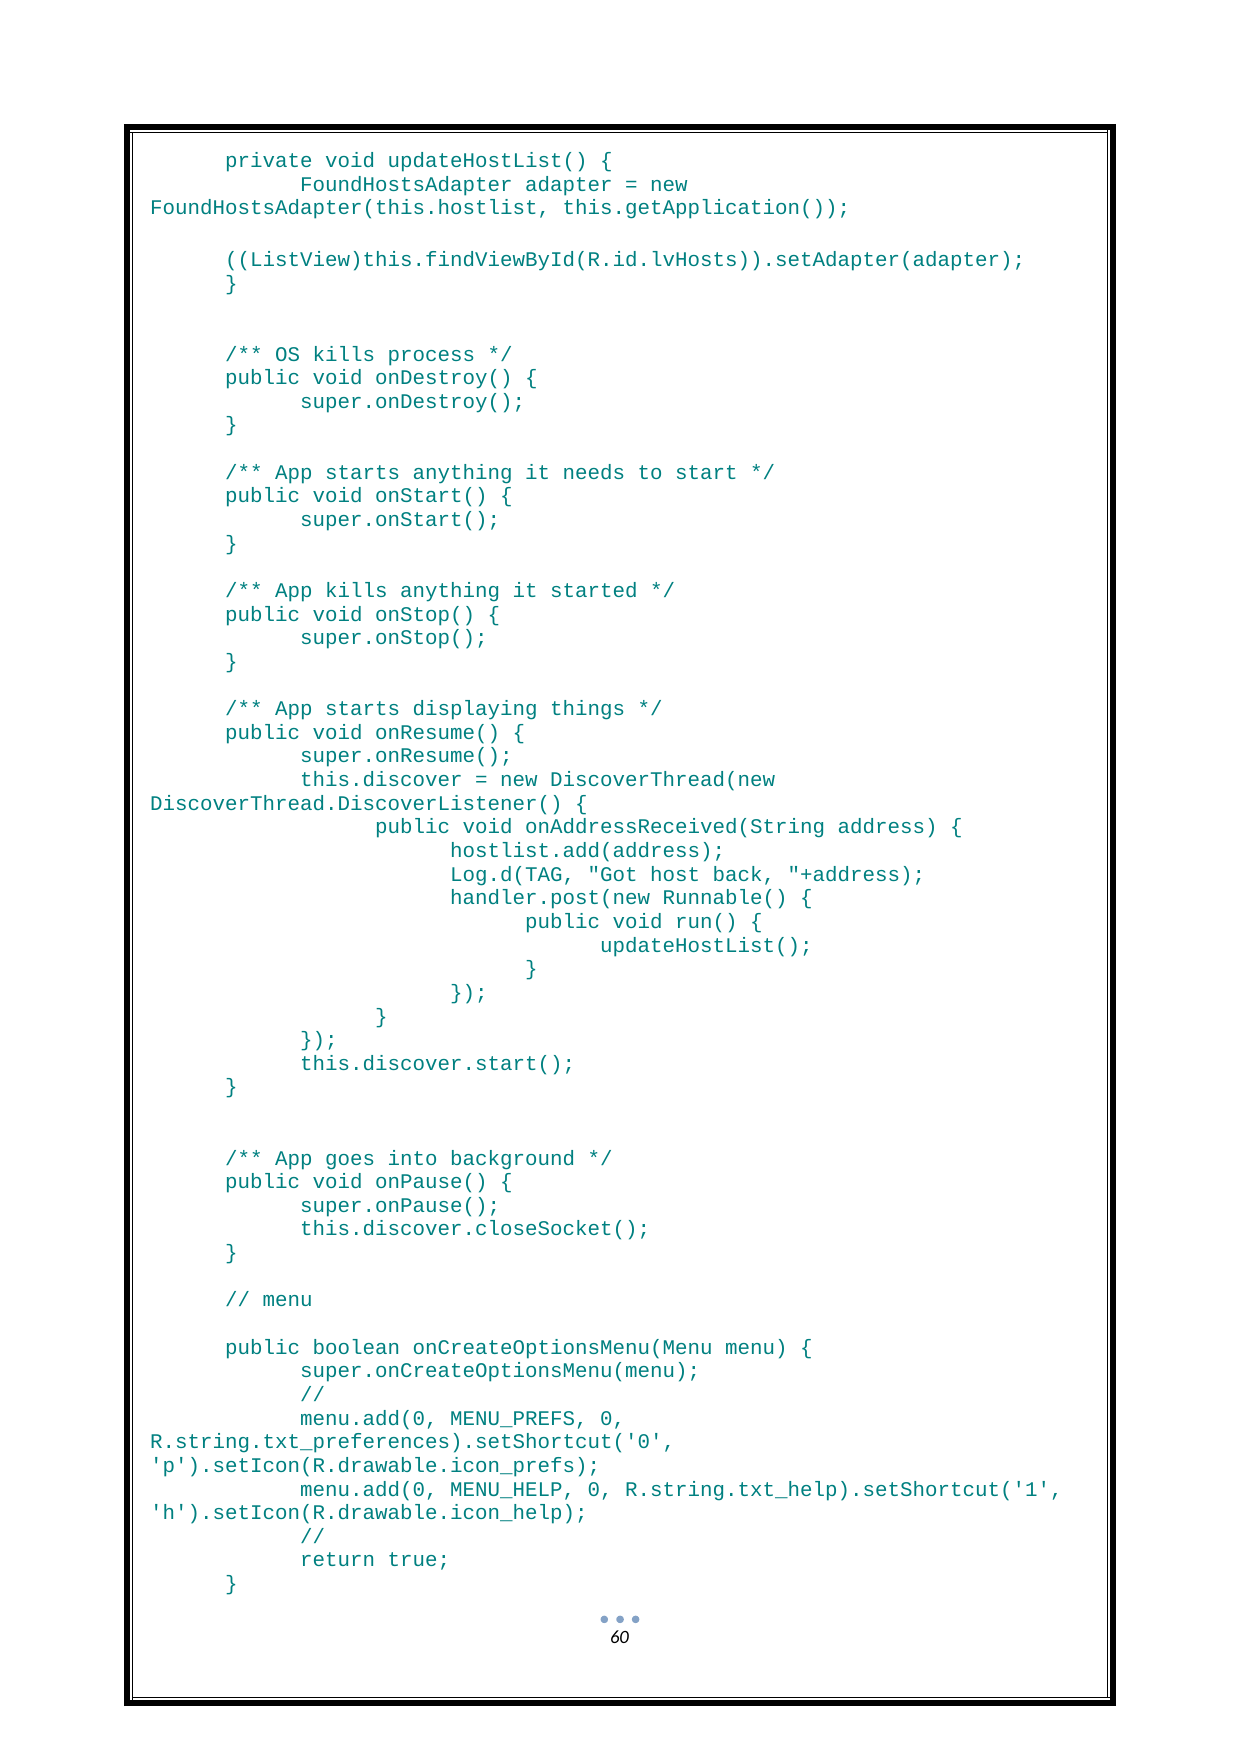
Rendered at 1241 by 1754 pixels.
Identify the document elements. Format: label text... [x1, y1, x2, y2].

text }); [150, 982, 1090, 1006]
text public void onStop() { [150, 604, 1090, 627]
text super.onPause(); [150, 1195, 1090, 1218]
text } [150, 1077, 1090, 1100]
text Log.d(TAG, "Got host back, "+address); [150, 864, 1090, 887]
text public void onResume() { [150, 722, 1090, 746]
text FoundHostsAdapter adapter = new FoundHostsAdapter(this.hostlist, this.getApplication()); [150, 174, 1090, 221]
text } [150, 1573, 1090, 1597]
text /** App starts displaying things */ [150, 698, 1090, 722]
text /** OS kills process */ [150, 343, 1090, 367]
text } [150, 533, 1090, 556]
text } [150, 651, 1090, 674]
text handler.post(new Runnable() { [150, 887, 1090, 911]
text public void onStart() { [150, 485, 1090, 509]
text } [150, 1242, 1090, 1266]
text super.onDestroy(); [150, 391, 1090, 414]
text this.discover.closeSocket(); [150, 1218, 1090, 1242]
text // [150, 1384, 1090, 1408]
text } [150, 414, 1090, 438]
text this.discover = new DiscoverThread(new DiscoverThread.DiscoverListener() { [150, 769, 1090, 816]
text public void onDestroy() { [150, 367, 1090, 391]
text /** App starts anything it needs to start */ [150, 462, 1090, 485]
text // menu [150, 1289, 1090, 1313]
text public void onAddressReceived(String address) { [150, 816, 1090, 840]
text } [150, 1006, 1090, 1029]
text ((ListView)this.findViewById(R.id.lvHosts)).setAdapter(adapter); [150, 221, 1090, 273]
text } [150, 958, 1090, 982]
text super.onCreateOptionsMenu(menu); [150, 1360, 1090, 1384]
text menu.add(0, MENU_HELP, 0, R.string.txt_help).setShortcut('1', 'h').setIcon(R.drawable.icon_help); [150, 1478, 1090, 1526]
text this.discover.start(); [150, 1053, 1090, 1077]
text /** App goes into background */ [150, 1147, 1090, 1171]
text /** App kills anything it started */ [150, 580, 1090, 604]
text private void updateHostList() { [150, 150, 1090, 174]
text super.onResume(); [150, 746, 1090, 769]
text }); [150, 1029, 1090, 1053]
text return true; [150, 1549, 1090, 1573]
text public void onPause() { [150, 1171, 1090, 1195]
text super.onStart(); [150, 509, 1090, 533]
text } [150, 273, 1090, 296]
text updateHostList(); [150, 935, 1090, 958]
text menu.add(0, MENU_PREFS, 0, R.string.txt_preferences).setShortcut('0', 'p').setIcon(R.drawable.icon_prefs); [150, 1408, 1090, 1478]
text public void run() { [150, 911, 1090, 935]
text hostlist.add(address); [150, 840, 1090, 864]
text // [150, 1526, 1090, 1549]
text super.onStop(); [150, 627, 1090, 651]
text public boolean onCreateOptionsMenu(Menu menu) { [150, 1337, 1090, 1360]
